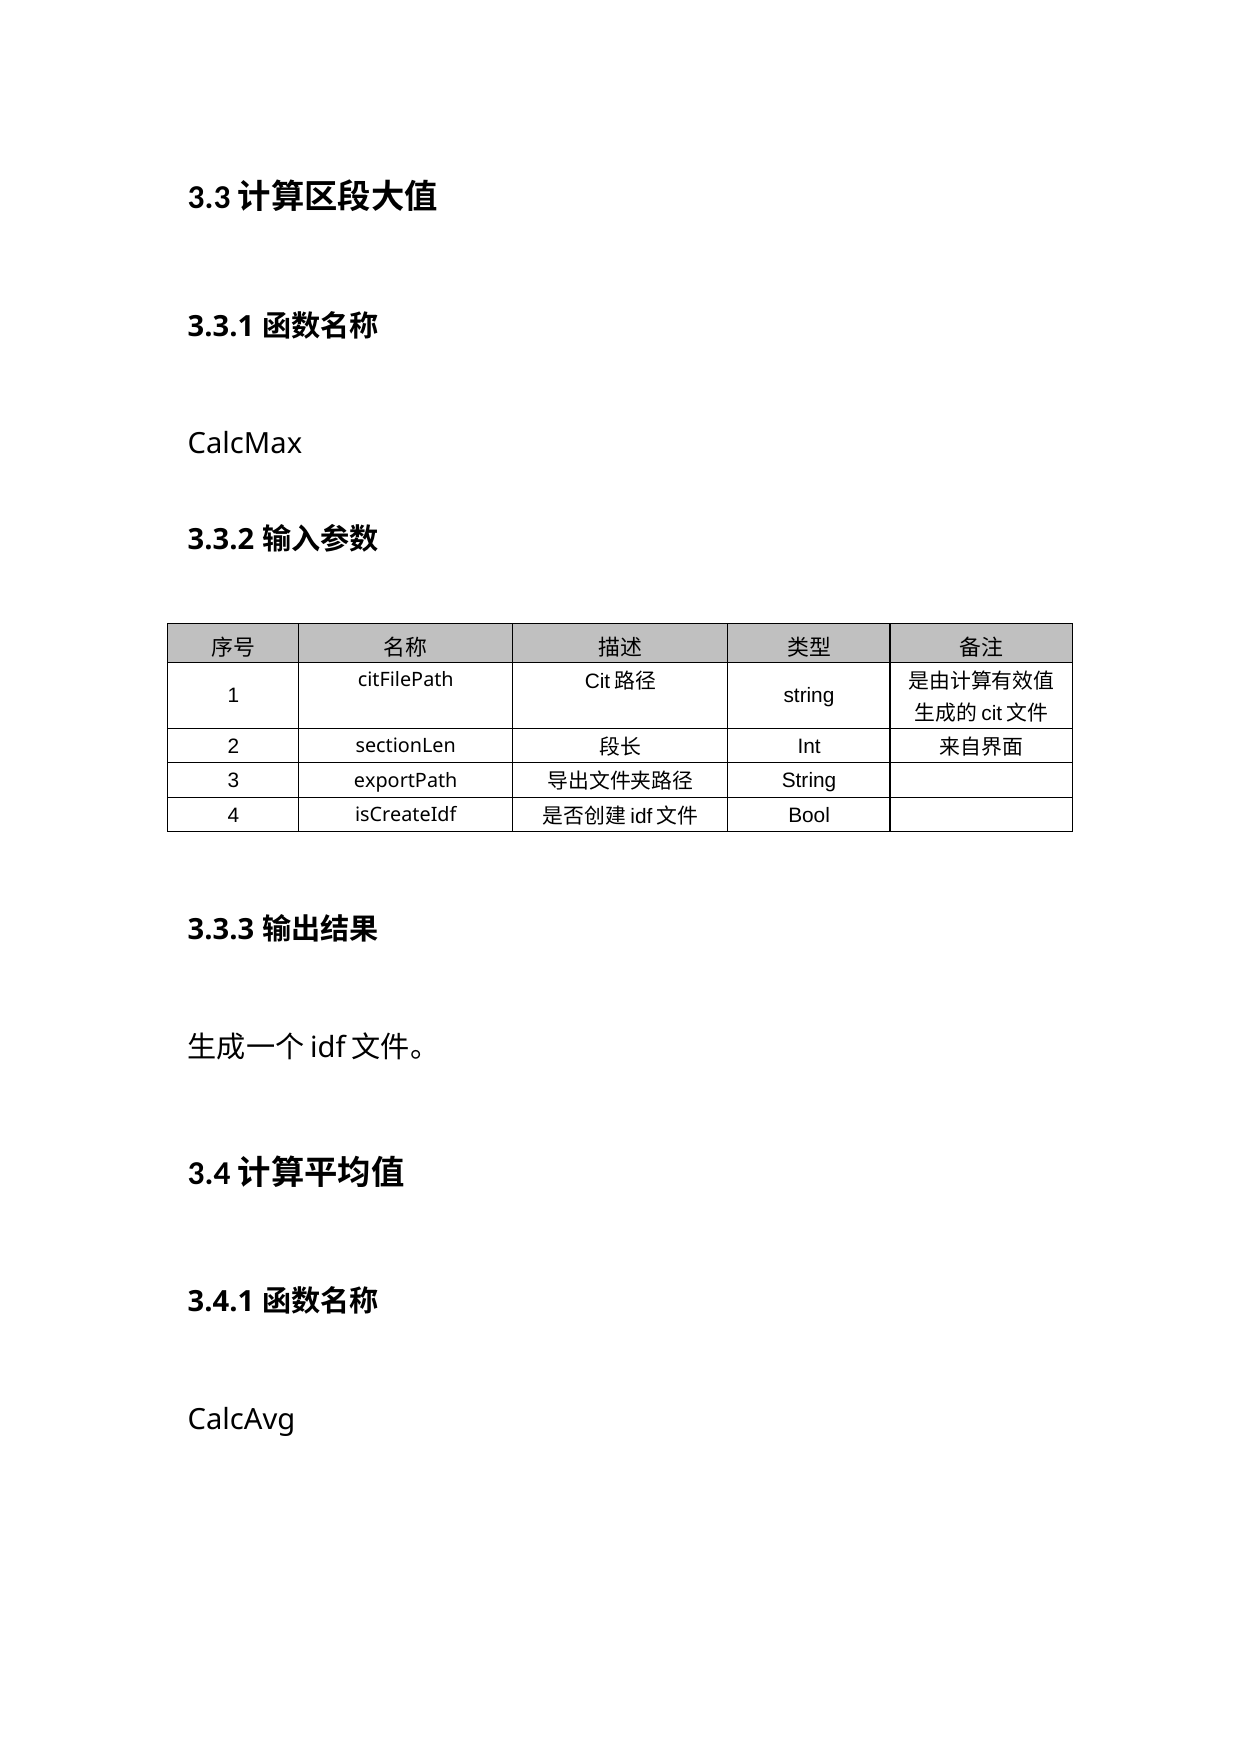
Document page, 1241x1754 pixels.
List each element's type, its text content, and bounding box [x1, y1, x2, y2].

subtitle 3.3 计算区段大值 [187, 162, 1053, 227]
table_header 类型 [728, 624, 889, 662]
subtitle 3.3.1 函数名称 [187, 291, 1053, 356]
subtitle 3.4 计算平均值 [187, 1137, 1053, 1202]
table_cell 导出文件夹路径 [513, 763, 727, 797]
table_cell 是否创建idf文件 [513, 798, 727, 831]
table_cell exportPath [299, 763, 512, 797]
table_cell [891, 798, 1072, 831]
text CalcMax [187, 410, 1053, 475]
table_header 备注 [891, 624, 1072, 662]
subtitle 3.3.2 输入参数 [187, 504, 1053, 569]
table_cell Bool [728, 798, 889, 831]
table_cell 段长 [513, 729, 727, 762]
text 生成一个idf文件。 [187, 1013, 1053, 1078]
table_cell citFilePath [299, 663, 512, 728]
table_cell 1 [168, 663, 298, 728]
table_header 描述 [513, 624, 727, 662]
table_cell string [728, 663, 889, 728]
text CalcAvg [187, 1386, 1053, 1451]
table_cell 来自界面 [891, 729, 1072, 762]
table_cell sectionLen [299, 729, 512, 762]
table_cell [891, 763, 1072, 797]
table_cell 是由计算有效值生成的cit文件 [891, 663, 1072, 728]
table_cell isCreateIdf [299, 798, 512, 831]
subtitle 3.4.1 函数名称 [187, 1267, 1053, 1332]
table_cell 2 [168, 729, 298, 762]
table_cell String [728, 763, 889, 797]
table_header 序号 [168, 624, 298, 662]
table_header 名称 [299, 624, 512, 662]
table_cell Int [728, 729, 889, 762]
subtitle 3.3.3 输出结果 [187, 894, 1053, 959]
table_cell Cit路径 [513, 663, 727, 728]
table_cell 4 [168, 798, 298, 831]
table_cell 3 [168, 763, 298, 797]
